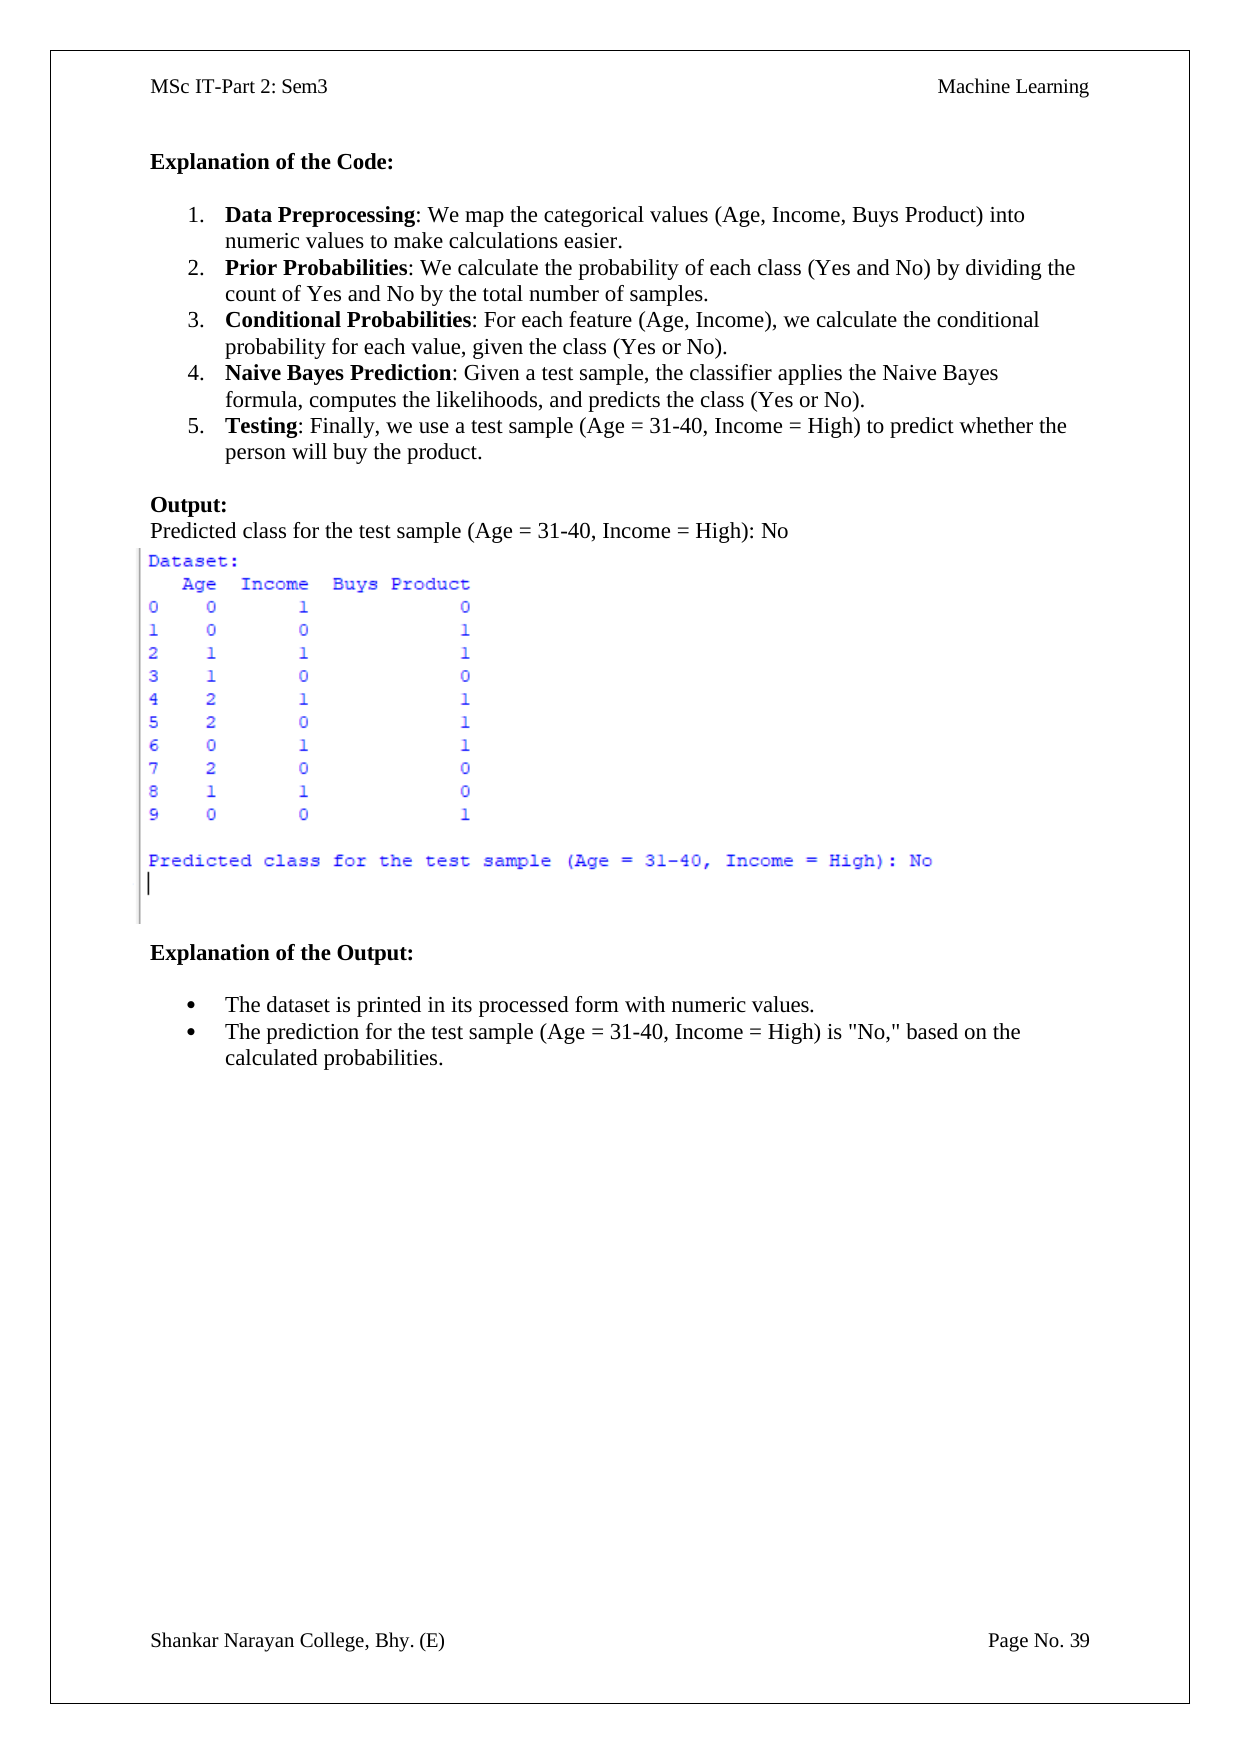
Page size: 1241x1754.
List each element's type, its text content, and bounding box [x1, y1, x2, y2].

picture [132, 548, 933, 924]
list Testing: Finally, we use a test sample (Age = 31-40, Income = High) to predict whether the person will buy the product. [187, 412, 1067, 465]
list Prior Probabilities: We calculate the probability of each class (Yes and No) by dividing the count of Yes and No by the total number of samples. [187, 254, 1075, 307]
list The prediction for the test sample (Age = 31-40, Income = High) is "No," based on the calculated probabilities. [187, 1018, 1021, 1071]
subtitle Output: [150, 491, 1137, 517]
list Conditional Probabilities: For each feature (Age, Income), we calculate the conditional probability for each value, given the class (Yes or No). [187, 307, 1040, 359]
text Predicted class for the test sample (Age = 31-40, Income = High): No [150, 517, 1137, 544]
subtitle Explanation of the Code: [150, 148, 1137, 175]
list Naive Bayes Prediction: Given a test sample, the classifier applies the Naive Bayes formula, computes the likelihoods, and predicts the class (Yes or No). [187, 359, 1082, 412]
list Data Preprocessing: We map the categorical values (Age, Income, Buys Product) into numeric values to make calculations easier. [187, 201, 1025, 254]
list The dataset is printed in its processed form with numeric values. [187, 992, 1137, 1018]
